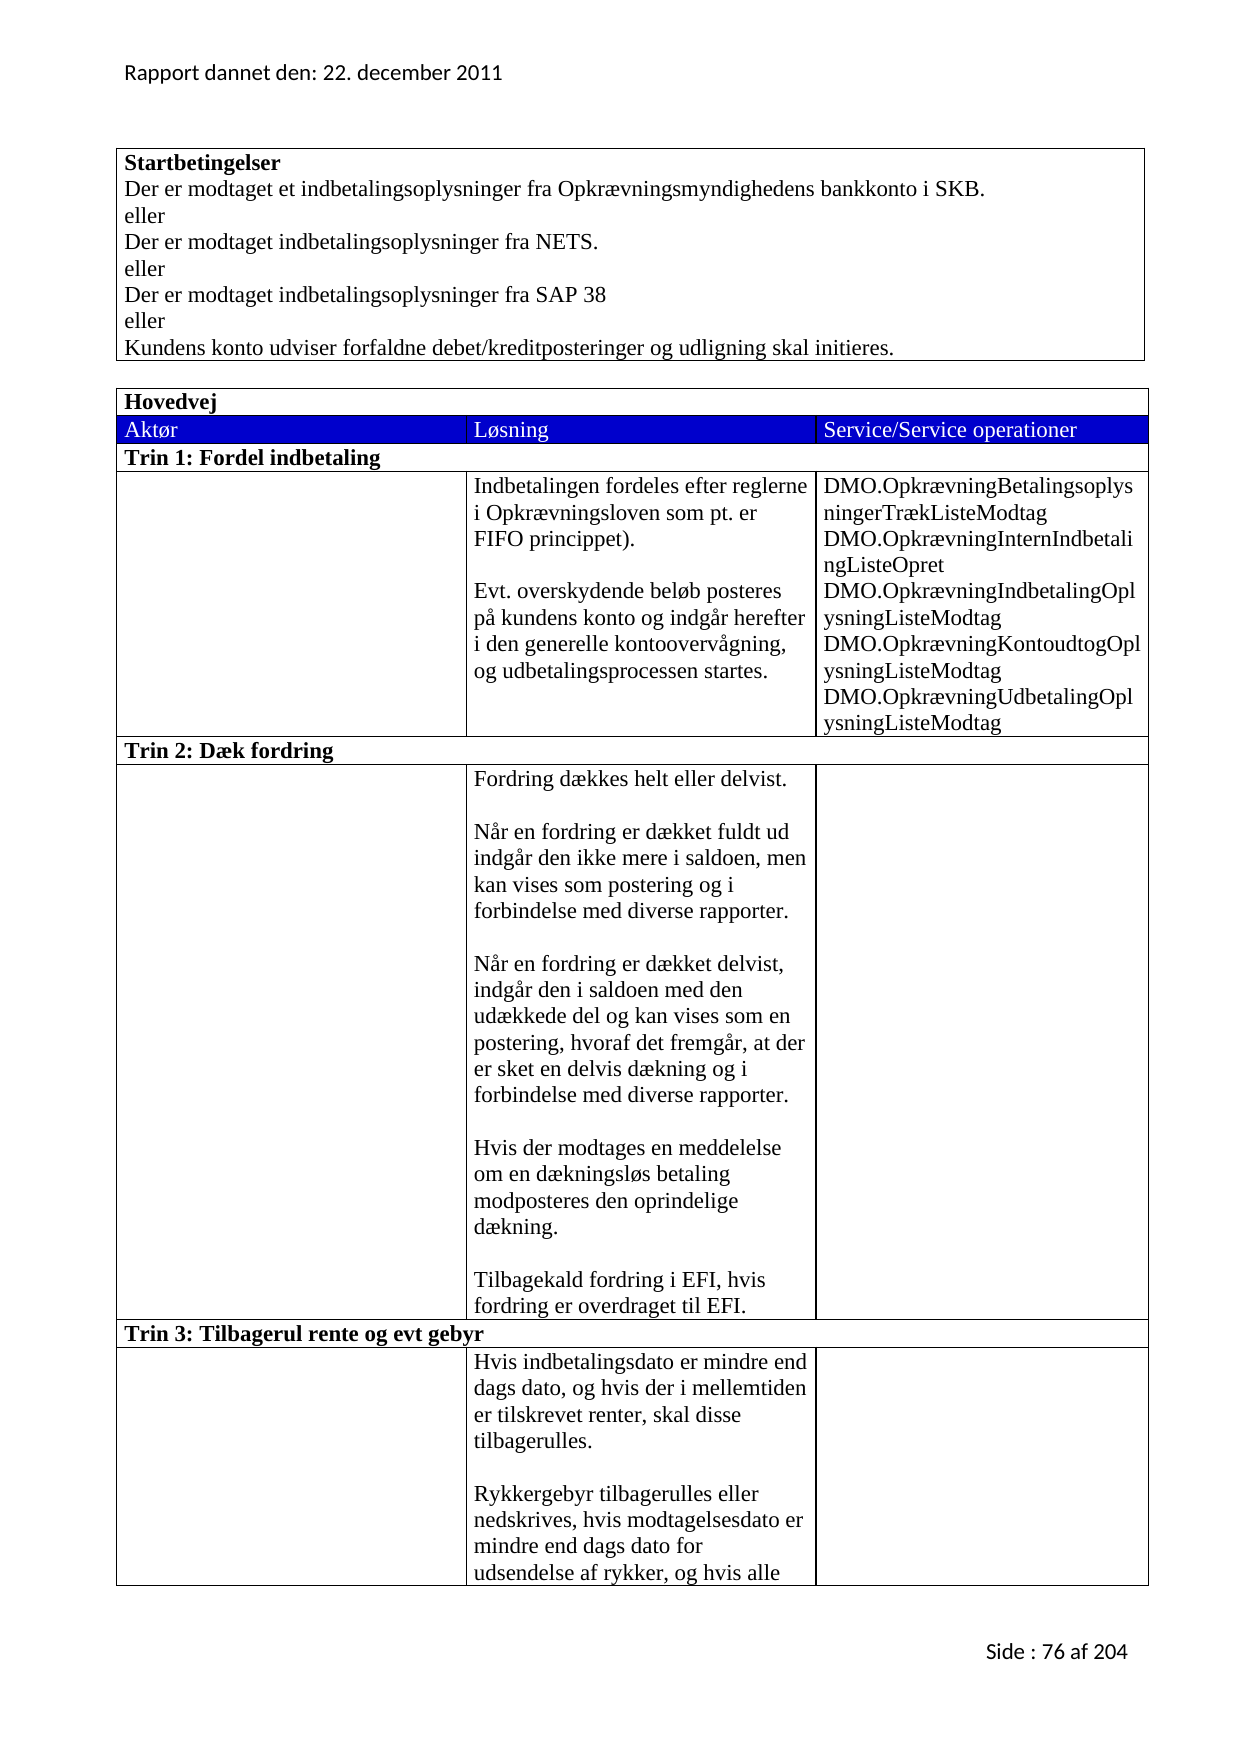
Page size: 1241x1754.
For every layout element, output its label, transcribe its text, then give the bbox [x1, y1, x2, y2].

table_cell [117, 765, 466, 1319]
table_cell Indbetalingen fordeles efter reglerne i Opkrævningsloven som pt. er FIFO princippet). Evt. overskydende beløb posteres på kundens konto og indgår herefter i den generelle kontoovervågning, og udbetalingsprocessen startes. [467, 472, 815, 736]
table_cell [817, 765, 1148, 1319]
table_cell Trin 2: Dæk fordring [117, 737, 1148, 764]
table_cell [117, 472, 466, 736]
table_cell Fordring dækkes helt eller delvist. Når en fordring er dækket fuldt ud indgår den ikke mere i saldoen, men kan vises som postering og i forbindelse med diverse rapporter. Når en fordring er dækket delvist, indgår den i saldoen med den udækkede del og kan vises som en postering, hvoraf det fremgår, at der er sket en delvis dækning og i forbindelse med diverse rapporter. Hvis der modtages en meddelelse om en dækningsløs betaling modposteres den oprindelige dækning. Tilbagekald fordring i EFI, hvis fordring er overdraget til EFI. [467, 765, 815, 1319]
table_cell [467, 1348, 815, 1585]
table_header Hovedvej [117, 389, 1148, 415]
table_cell DMO.OpkrævningBetalingsoplysningerTrækListeModtag DMO.OpkrævningInternIndbetalingListeOpret DMO.OpkrævningIndbetalingOplysningListeModtag DMO.OpkrævningKontoudtogOplysningListeModtag DMO.OpkrævningUdbetalingOplysningListeModtag [817, 472, 1148, 736]
table_cell Trin 1: Fordel indbetaling [117, 444, 1148, 471]
table_cell Service/Service operationer [817, 416, 1148, 443]
table_cell Løsning [467, 416, 815, 443]
table_cell Startbetingelser Der er modtaget et indbetalingsoplysninger fra Opkrævningsmyndighedens bankkonto i SKB. eller Der er modtaget indbetalingsoplysninger fra NETS. eller Der er modtaget indbetalingsoplysninger fra SAP 38 eller Kundens konto udviser forfaldne debet/kreditposteringer og udligning skal initieres. [117, 149, 1144, 360]
table_cell Aktør [117, 416, 466, 443]
table_cell [817, 1348, 1148, 1585]
table_cell Trin 3: Tilbagerul rente og evt gebyr [117, 1320, 1148, 1347]
table_cell [117, 1348, 466, 1585]
